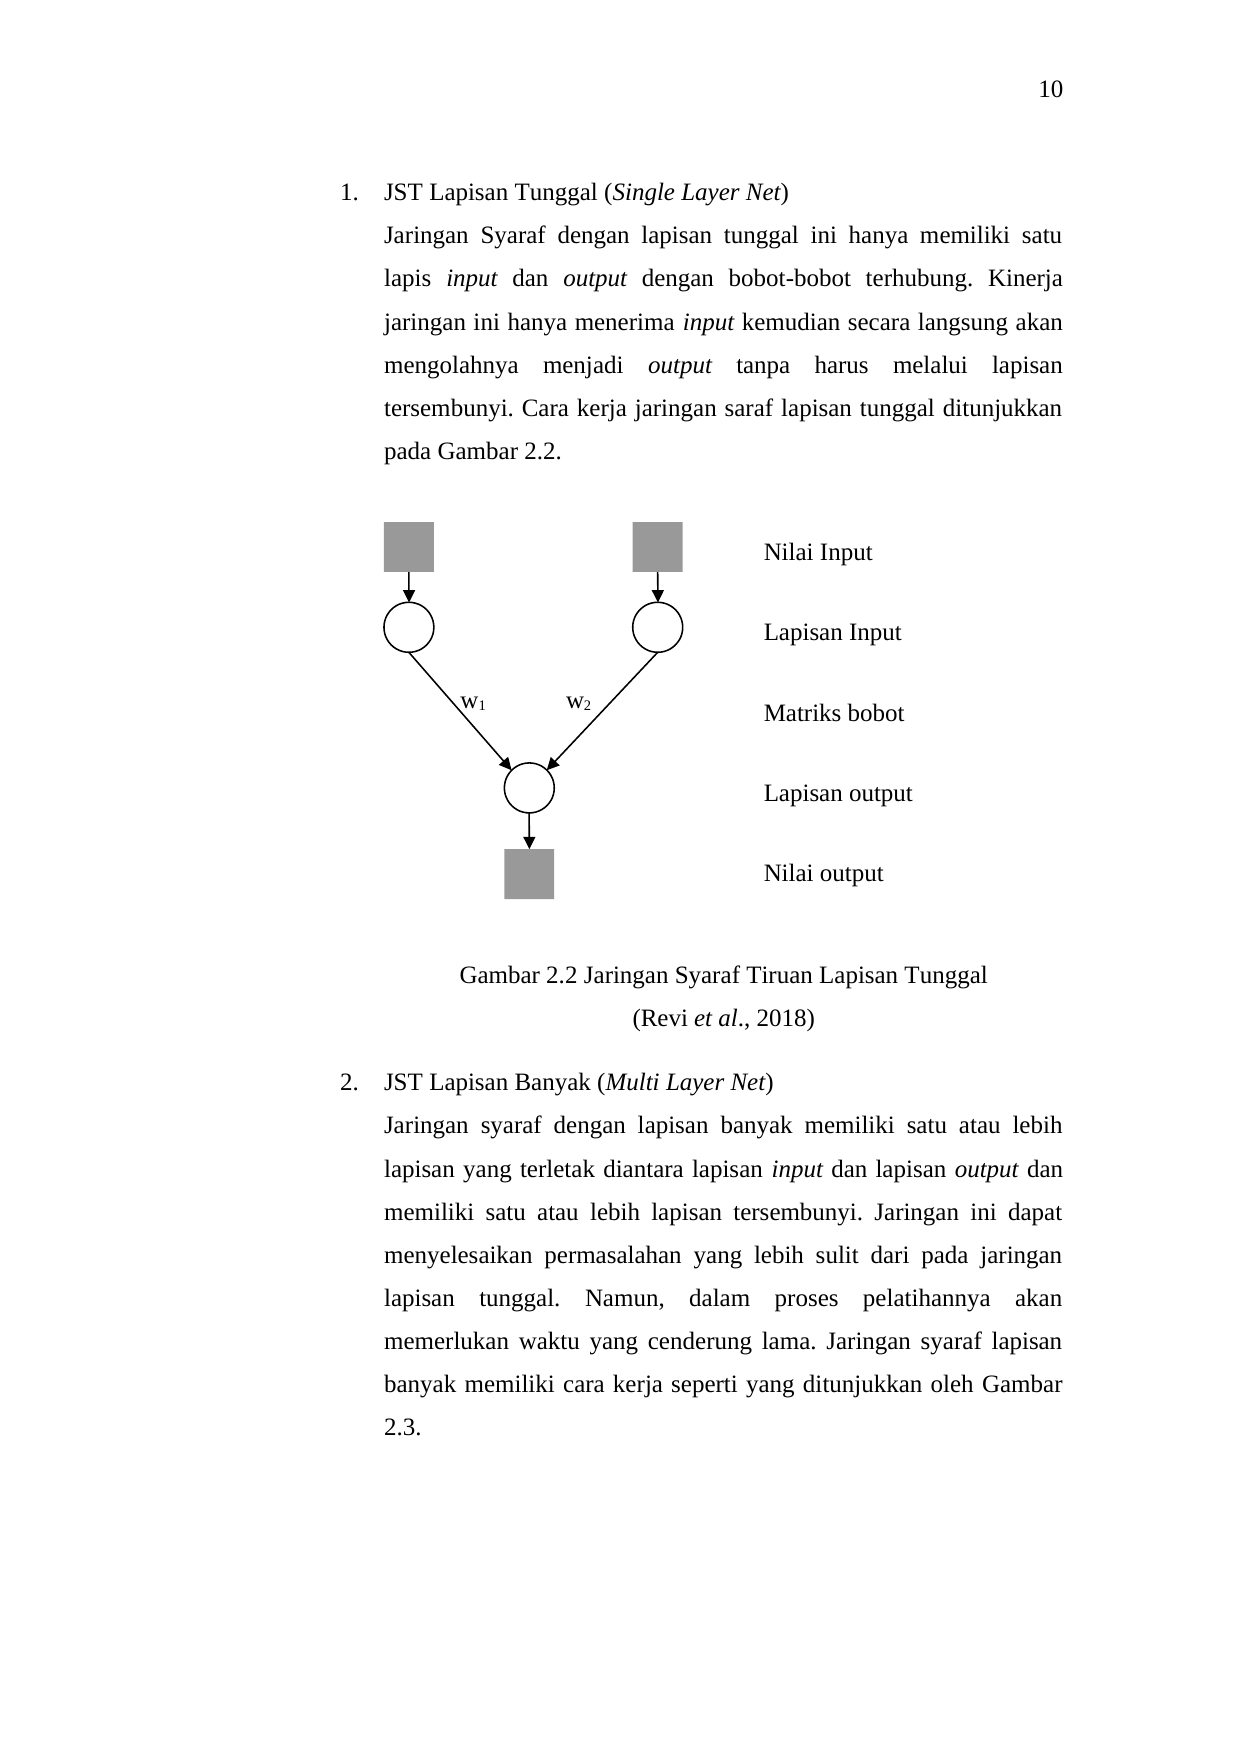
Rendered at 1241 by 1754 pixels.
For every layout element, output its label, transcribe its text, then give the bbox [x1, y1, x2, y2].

text Jaringan syaraf dengan lapisan banyak memiliki satu atau lebih lapisan yang terletak diantara lapisan input dan lapisan output dan memiliki satu atau lebih lapisan tersembunyi. Jaringan ini dapat menyelesaikan permasalahan yang lebih sulit dari pada jaringan lapisan tunggal. Namun, dalam proses pelatihannya akan memerlukan waktu yang cenderung lama. Jaringan syaraf lapisan banyak memiliki cara kerja seperti yang ditunjukkan oleh Gambar 2.3. [384, 1111, 1063, 1441]
list JST Lapisan Tunggal (Single Layer Net) [340, 177, 1063, 206]
text Jaringan Syaraf dengan lapisan tunggal ini hanya memiliki satu lapis input dan output dengan bobot-bobot terhubung. Kinerja jaringan ini hanya menerima input kemudian secara langsung akan mengolahnya menjadi output tanpa harus melalui lapisan tersembunyi. Cara kerja jaringan saraf lapisan tunggal ditunjukkan pada Gambar 2.2. [384, 220, 1063, 465]
list JST Lapisan Banyak (Multi Layer Net) [340, 1067, 1063, 1096]
